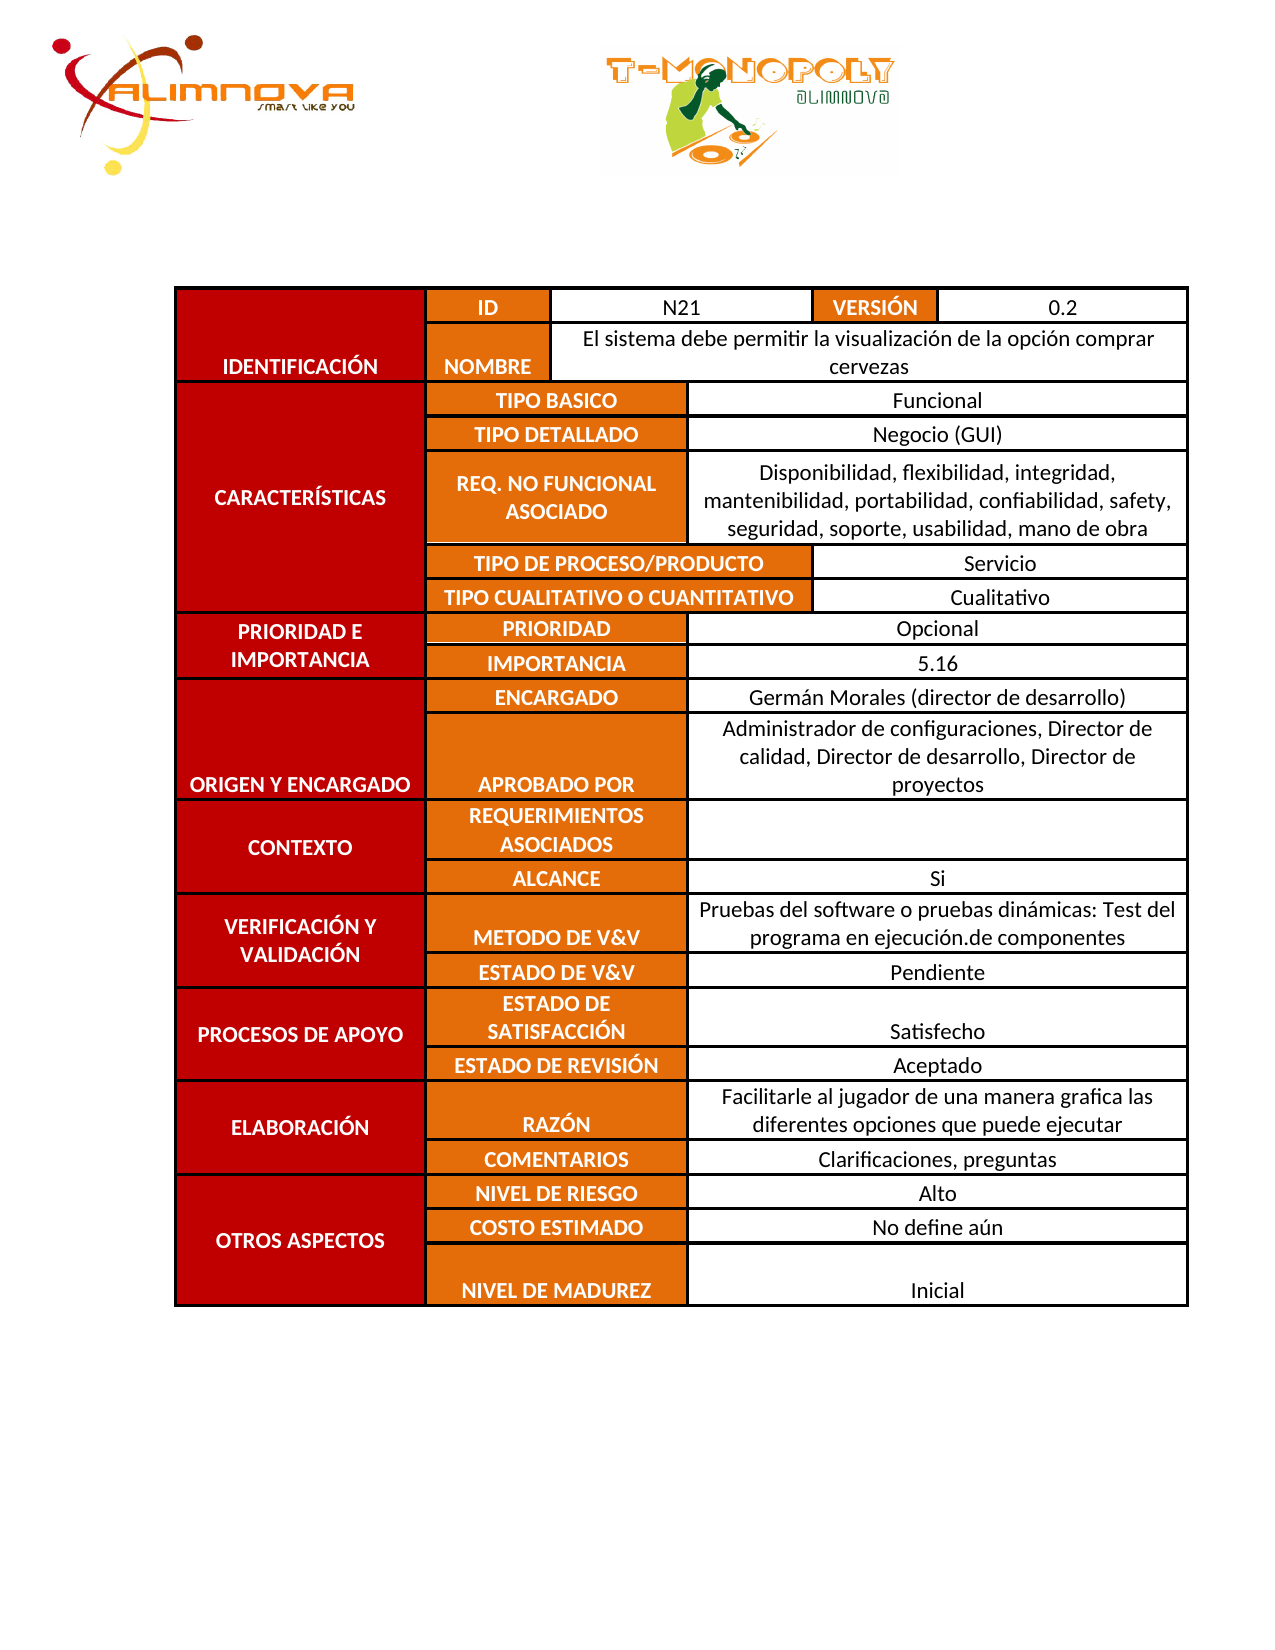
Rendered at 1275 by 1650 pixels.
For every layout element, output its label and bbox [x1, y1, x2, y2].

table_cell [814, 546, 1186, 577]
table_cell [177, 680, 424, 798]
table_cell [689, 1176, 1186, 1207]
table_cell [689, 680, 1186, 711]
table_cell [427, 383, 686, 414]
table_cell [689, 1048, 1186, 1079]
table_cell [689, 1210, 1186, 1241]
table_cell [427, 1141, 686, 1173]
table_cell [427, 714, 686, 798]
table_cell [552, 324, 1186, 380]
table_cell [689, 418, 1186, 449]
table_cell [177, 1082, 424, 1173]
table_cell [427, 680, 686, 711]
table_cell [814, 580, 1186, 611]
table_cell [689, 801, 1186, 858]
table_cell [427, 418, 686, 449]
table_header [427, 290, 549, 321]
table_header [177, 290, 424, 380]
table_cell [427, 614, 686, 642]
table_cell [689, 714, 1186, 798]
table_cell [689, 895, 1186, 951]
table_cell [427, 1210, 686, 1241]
picture [601, 43, 902, 176]
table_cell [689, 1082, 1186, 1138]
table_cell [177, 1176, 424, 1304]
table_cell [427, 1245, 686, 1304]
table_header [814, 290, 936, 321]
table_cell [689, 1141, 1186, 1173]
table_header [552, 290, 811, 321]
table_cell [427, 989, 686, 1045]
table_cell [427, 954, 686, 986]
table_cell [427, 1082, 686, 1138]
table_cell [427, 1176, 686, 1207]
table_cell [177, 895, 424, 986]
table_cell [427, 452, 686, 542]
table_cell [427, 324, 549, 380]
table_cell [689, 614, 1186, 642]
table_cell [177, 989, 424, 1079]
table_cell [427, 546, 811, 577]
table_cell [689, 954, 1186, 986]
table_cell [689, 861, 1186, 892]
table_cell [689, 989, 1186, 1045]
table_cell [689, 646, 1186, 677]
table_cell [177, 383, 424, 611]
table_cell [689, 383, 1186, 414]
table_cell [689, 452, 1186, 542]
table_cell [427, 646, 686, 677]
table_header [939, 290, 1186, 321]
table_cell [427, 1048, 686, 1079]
picture [48, 33, 356, 177]
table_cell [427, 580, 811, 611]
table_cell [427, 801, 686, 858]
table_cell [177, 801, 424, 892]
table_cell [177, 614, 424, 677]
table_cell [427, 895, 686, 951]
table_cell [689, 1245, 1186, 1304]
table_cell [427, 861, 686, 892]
